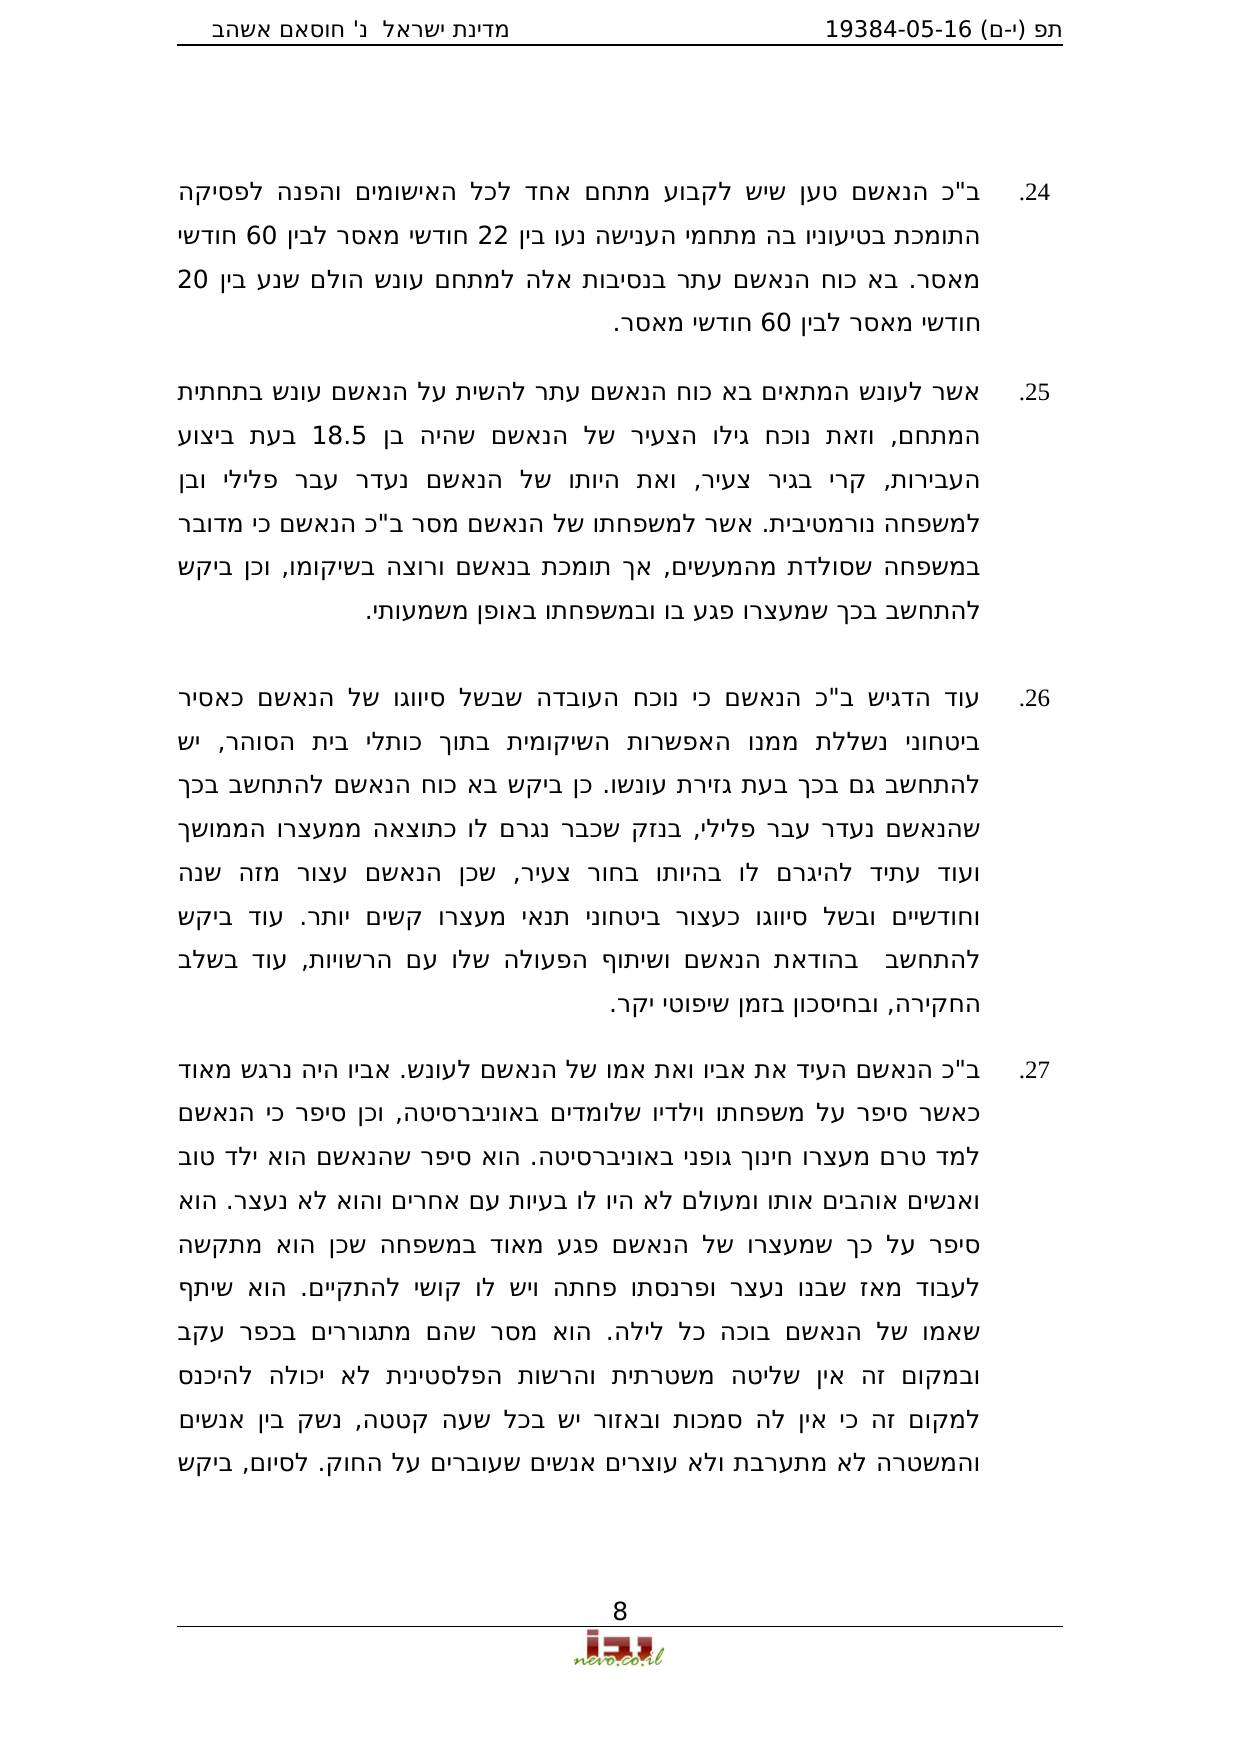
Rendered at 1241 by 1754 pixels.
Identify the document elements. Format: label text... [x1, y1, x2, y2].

list ב"כ הנאשם טען שיש לקבוע מתחם אחד לכל האישומים והפנה לפסיקה התומכת בטיעוניו בה מתחמי הענישה נעו בין 22 חודשי מאסר לבין 60 חודשי מאסר. בא כוח הנאשם עתר בנסיבות אלה למתחם עונש הולם שנע בין 20 חודשי מאסר לבין 60 חודשי מאסר. [177, 177, 1019, 338]
list אשר לעונש המתאים בא כוח הנאשם עתר להשית על הנאשם עונש בתחתית המתחם, וזאת נוכח גילו הצעיר של הנאשם שהיה בן 18.5 בעת ביצוע העבירות, קרי בגיר צעיר, ואת היותו של הנאשם נעדר עבר פלילי ובן למשפחה נורמטיבית. אשר למשפחתו של הנאשם מסר ב"כ הנאשם כי מדובר במשפחה שסולדת מהמעשים, אך תומכת בנאשם ורוצה בשיקומו, וכן ביקש להתחשב בכך שמעצרו פגע בו ובמשפחתו באופן משמעותי. [177, 377, 1019, 625]
list עוד הדגיש ב"כ הנאשם כי נוכח העובדה שבשל סיווגו של הנאשם כאסיר ביטחוני נשללת ממנו האפשרות השיקומית בתוך כותלי בית הסוהר, יש להתחשב גם בכך בעת גזירת עונשו. כן ביקש בא כוח הנאשם להתחשב בכך שהנאשם נעדר עבר פלילי, בנזק שכבר נגרם לו כתוצאה ממעצרו הממושך ועוד עתיד להיגרם לו בהיותו בחור צעיר, שכן הנאשם עצור מזה שנה וחודשיים ובשל סיווגו כעצור ביטחוני תנאי מעצרו קשים יותר. עוד ביקש להתחשב בהודאת הנאשם ושיתוף הפעולה שלו עם הרשויות, עוד בשלב החקירה, ובחיסכון בזמן שיפוטי יקר. [177, 683, 1019, 1019]
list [177, 1055, 1019, 1478]
picture [574, 1629, 666, 1667]
